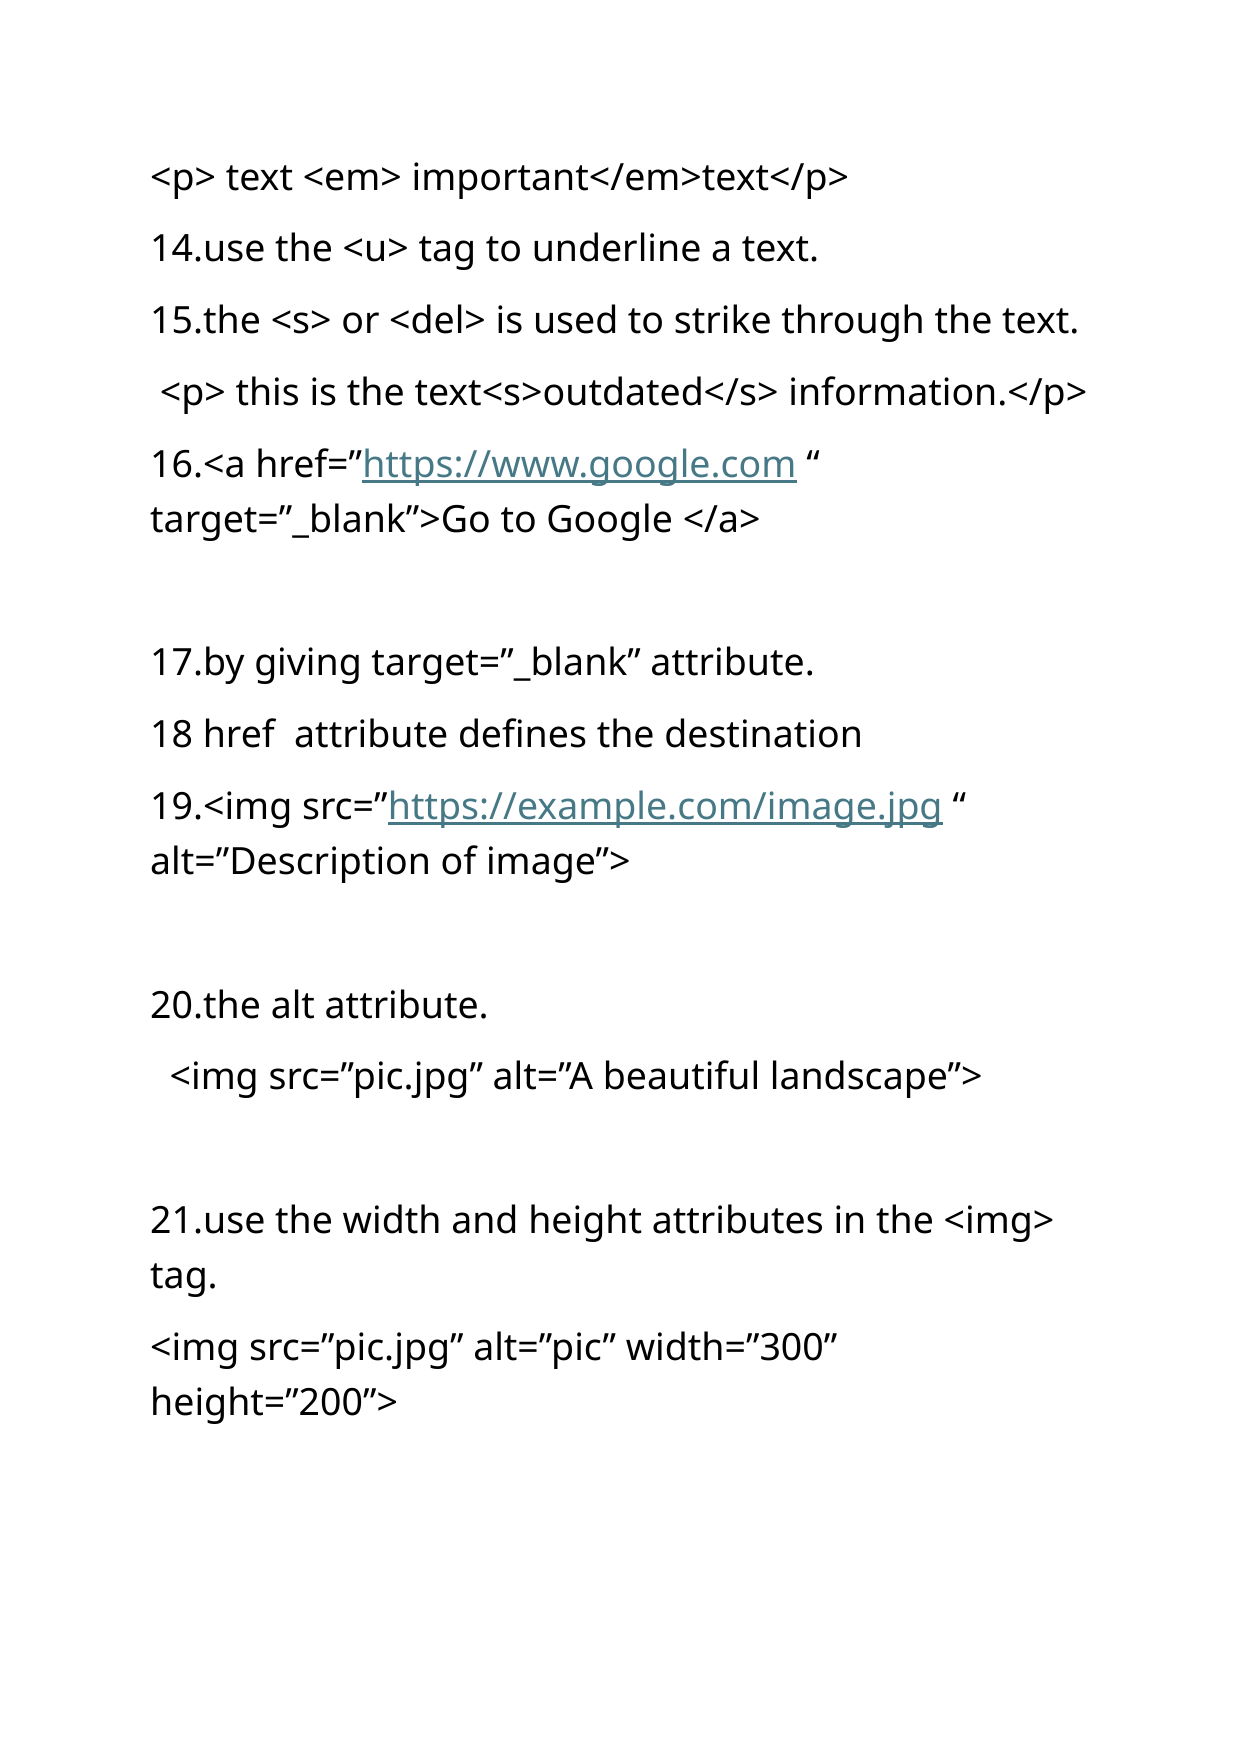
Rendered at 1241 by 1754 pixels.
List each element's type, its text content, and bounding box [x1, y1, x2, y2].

text 14.use the <u> tag to underline a text. [150, 222, 1090, 273]
text <p> this is the text<s>outdated</s> information.</p> [150, 365, 1090, 416]
text <img src=”pic.jpg” alt=”pic” width=”300” height=”200”> [150, 1320, 1090, 1426]
text 17.by giving target=”_blank” attribute. [150, 636, 1090, 687]
text 20.the alt attribute. [150, 978, 1090, 1029]
text 18 href attribute defines the destination [150, 707, 1090, 758]
text 21.use the width and height attributes in the <img> tag. [150, 1193, 1090, 1299]
text 19.<img src=”https://example.com/image.jpg “ alt=”Description of image”> [150, 779, 1090, 885]
text 16.<a href=”https://www.google.com “ target=”_blank”>Go to Google </a> [150, 437, 1090, 543]
text <p> text <em> important</em>text</p> [150, 150, 1090, 201]
text 15.the <s> or <del> is used to strike through the text. [150, 293, 1090, 344]
text <img src=”pic.jpg” alt=”A beautiful landscape”> [150, 1050, 1090, 1101]
